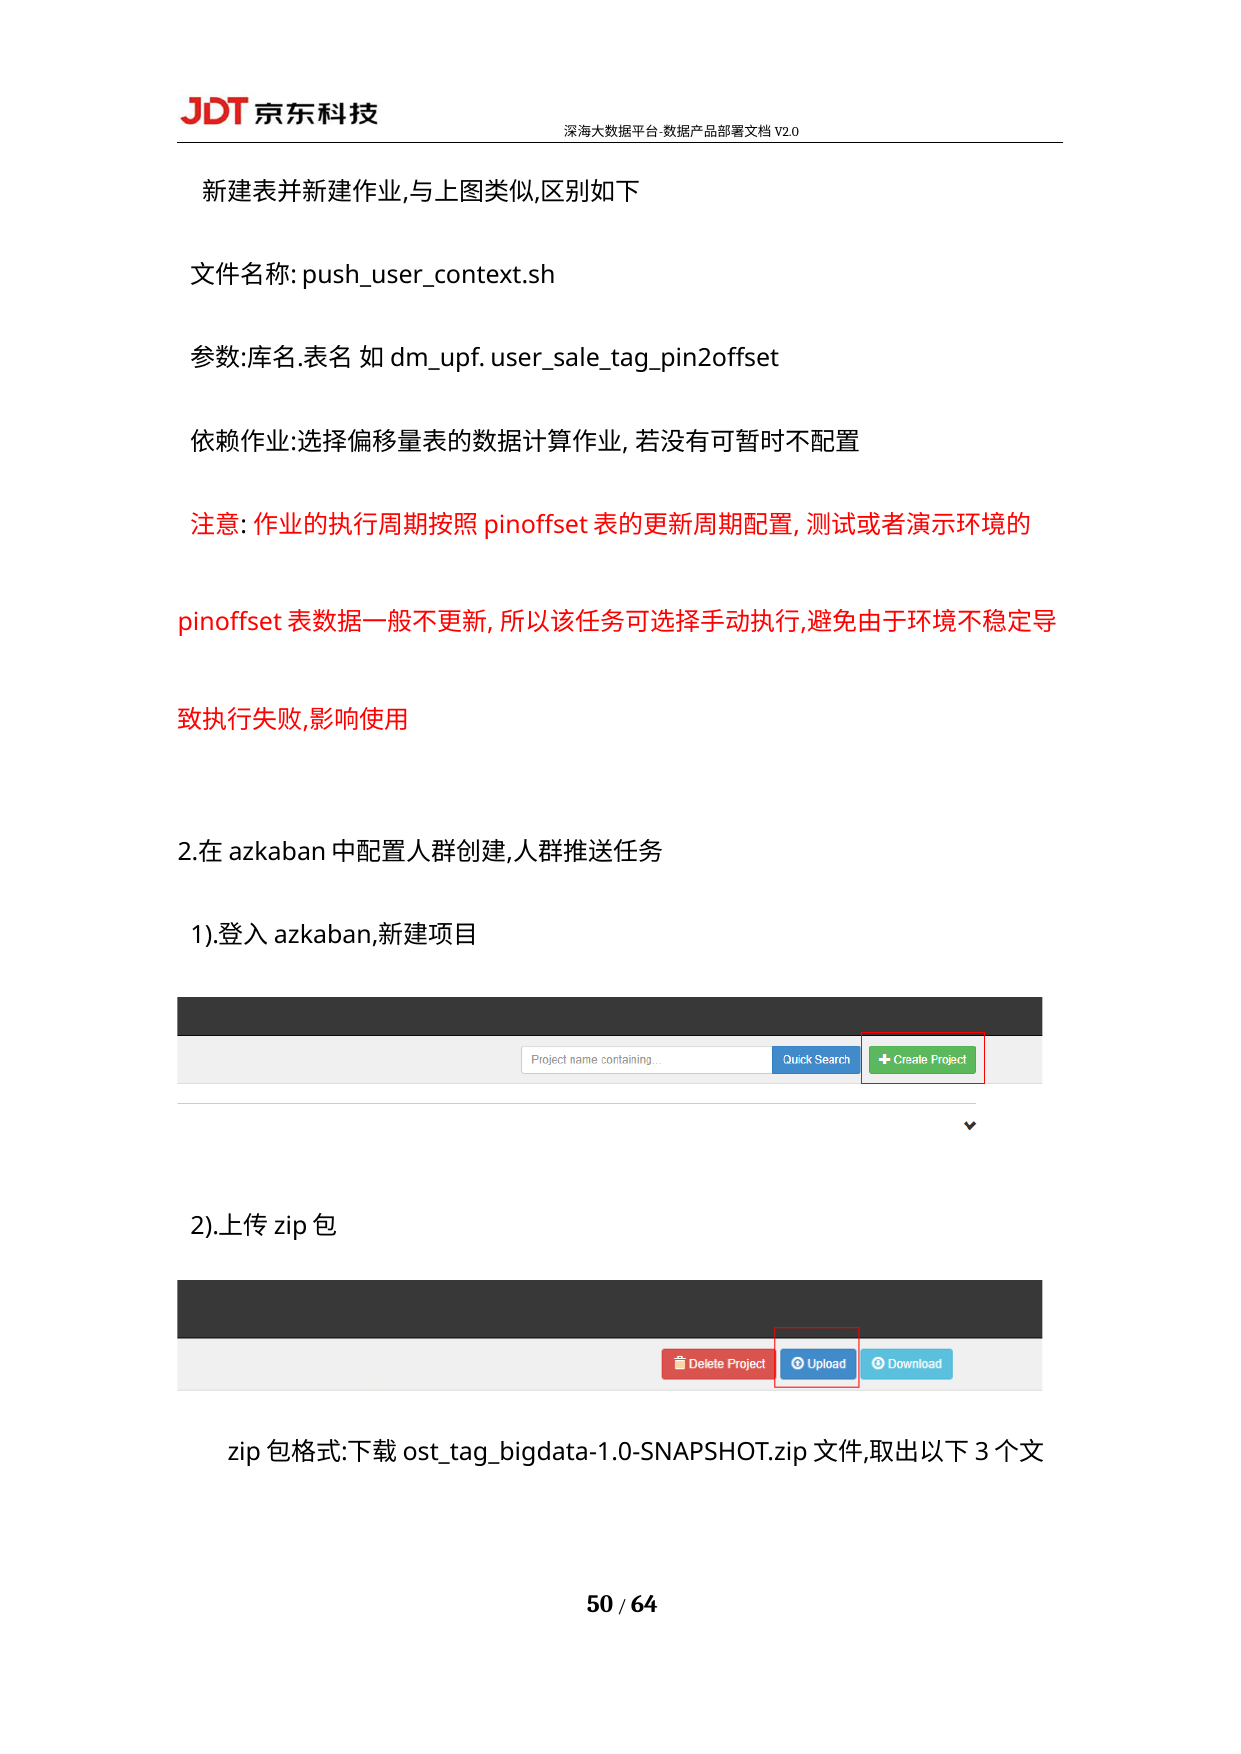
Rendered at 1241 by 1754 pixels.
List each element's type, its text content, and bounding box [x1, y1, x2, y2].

picture [177, 1280, 1043, 1399]
picture [177, 997, 1043, 1165]
text 1).登入azkaban,新建项目 [177, 900, 1063, 965]
text 2).上传zip包 [177, 1191, 1063, 1256]
text 文件名称: push_user_context.sh [177, 240, 1063, 305]
picture [177, 88, 382, 136]
text 依赖作业:选择偏移量表的数据计算作业, 若没有可暂时不配置 [177, 407, 1063, 472]
text 2.在azkaban中配置人群创建,人群推送任务 [177, 817, 1063, 882]
text 新建表并新建作业,与上图类似,区别如下 [177, 157, 1063, 222]
text 注意: 作业的执行周期按照pinoffset表的更新周期配置, 测试或者演示环境的pinoffset表数据一般不更新, 所以该任务可选择手动执行,避免由于环境不稳定导致执行失败,影响使用 [177, 490, 1063, 750]
text 参数:库名.表名 如 dm_upf. user_sale_tag_pin2offset [177, 323, 1063, 388]
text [177, 1417, 1063, 1482]
